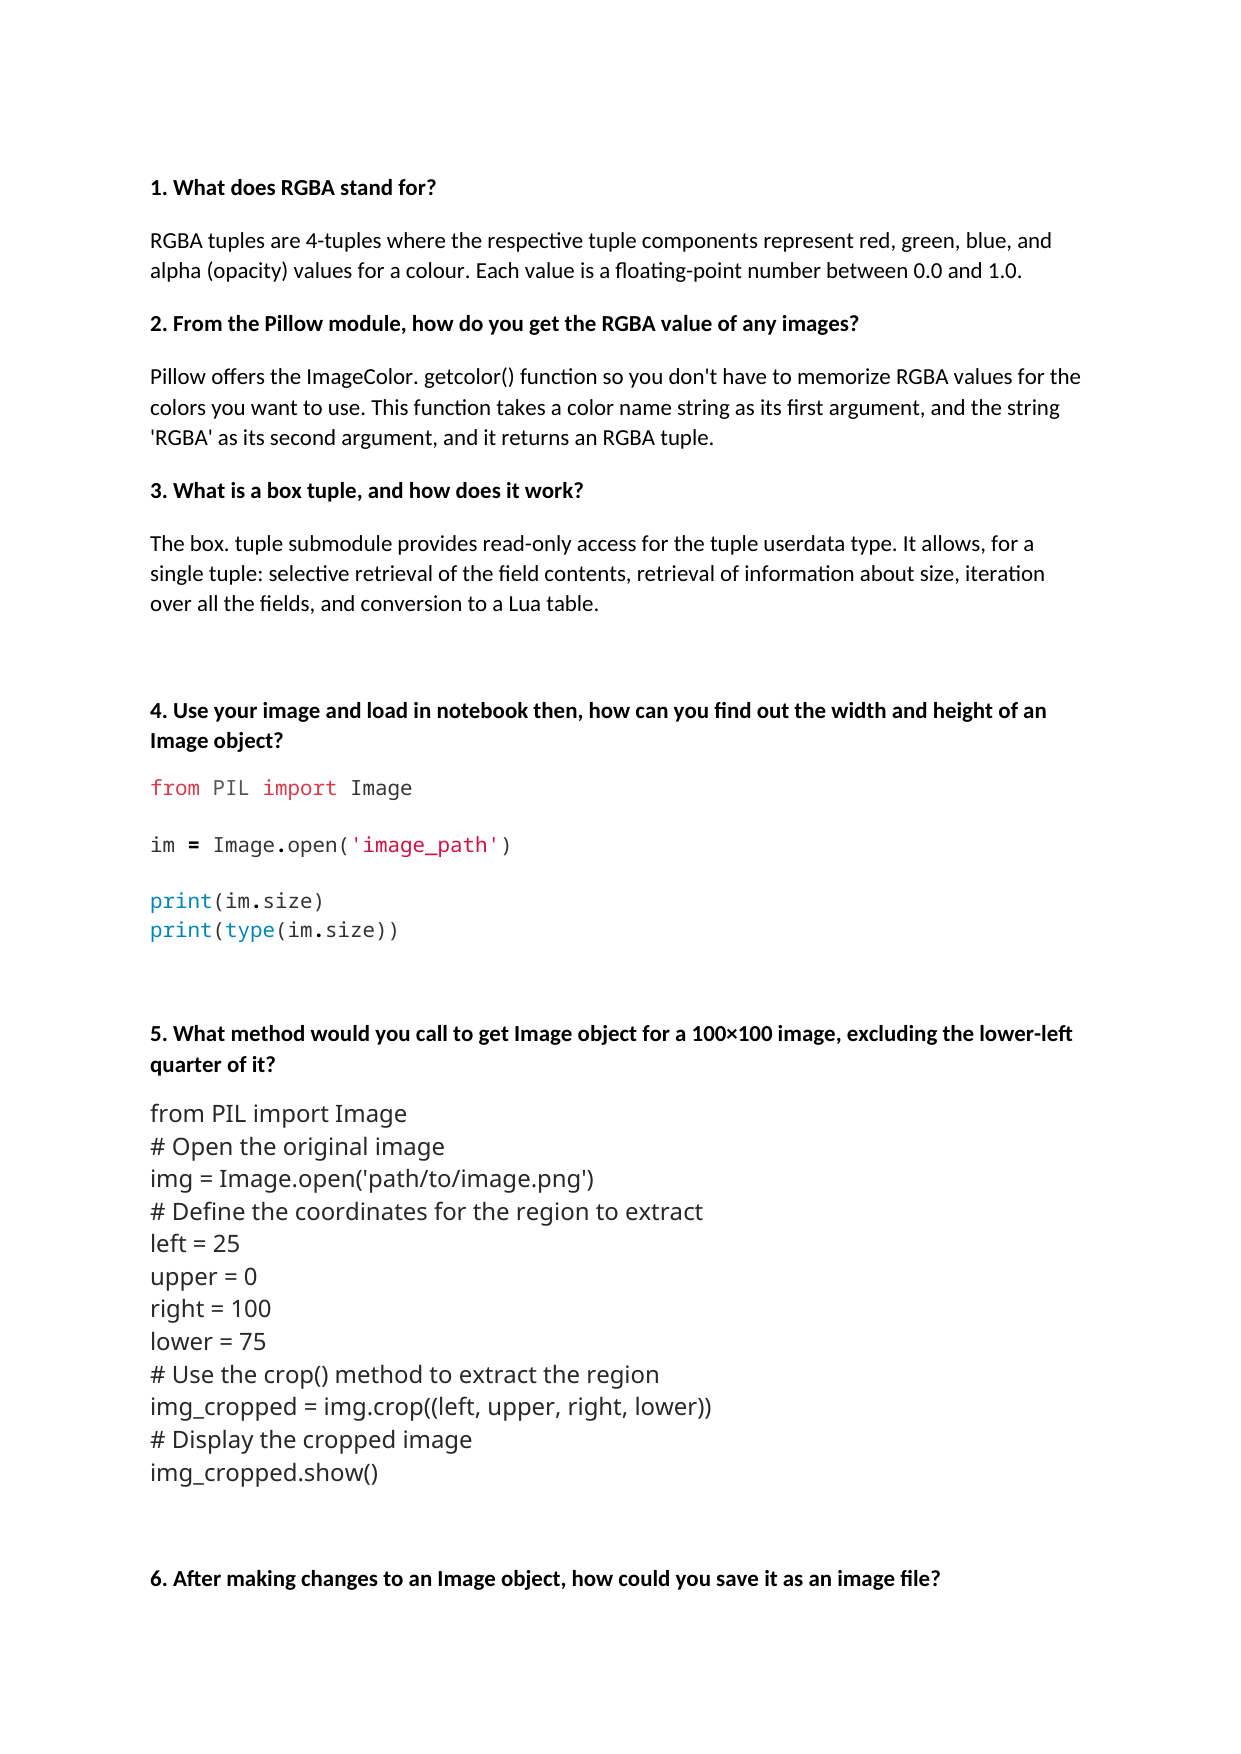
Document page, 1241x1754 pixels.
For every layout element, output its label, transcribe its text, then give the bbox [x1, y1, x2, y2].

text 5. What method would you call to get Image object for a 100×100 image, excluding the lower-left quarter of it? [150, 1019, 1090, 1078]
text from PIL import Image [150, 773, 1090, 801]
text left = 25 [150, 1227, 1090, 1260]
text Pillow offers the ImageColor. getcolor() function so you don't have to memorize RGBA values for the colors you want to use. This function takes a color name string as its first argument, and the string 'RGBA' as its second argument, and it returns an RGBA tuple. [150, 362, 1090, 451]
text img = Image.open('path/to/image.png') [150, 1162, 1090, 1194]
text # Define the coordinates for the region to extract [150, 1194, 1090, 1227]
text 6. After making changes to an Image object, how could you save it as an image file? [150, 1564, 1090, 1592]
text 2. From the Pillow module, how do you get the RGBA value of any images? [150, 309, 1090, 337]
text The box. tuple submodule provides read-only access for the tuple userdata type. It allows, for a single tuple: selective retrieval of the field contents, retrieval of information about size, iteration over all the fields, and conversion to a Lua table. [150, 529, 1090, 618]
text # Display the cropped image [150, 1423, 1090, 1455]
list RGBA tuples are 4-tuples where the respective tuple components represent red, green, blue, and alpha (opacity) values for a colour. Each value is a floating-point number between 0.0 and 1.0. [150, 226, 1090, 284]
text # Open the original image [150, 1129, 1090, 1162]
text 1. What does RGBA stand for? [150, 173, 1090, 201]
text # Use the crop() method to extract the region [150, 1357, 1090, 1390]
text im = Image.open('image_path') [150, 830, 1090, 858]
text 3. What is a box tuple, and how does it work? [150, 476, 1090, 504]
text 4. Use your image and load in notebook then, how can you find out the width and height of an Image object? [150, 696, 1090, 754]
text print(type(im.size)) [150, 915, 1090, 943]
text img_cropped = img.crop((left, upper, right, lower)) [150, 1390, 1090, 1423]
text lower = 75 [150, 1325, 1090, 1357]
text from PIL import Image [150, 1097, 1090, 1129]
text right = 100 [150, 1292, 1090, 1325]
text img_cropped.show() [150, 1455, 1090, 1488]
text upper = 0 [150, 1260, 1090, 1292]
text print(im.size) [150, 887, 1090, 915]
